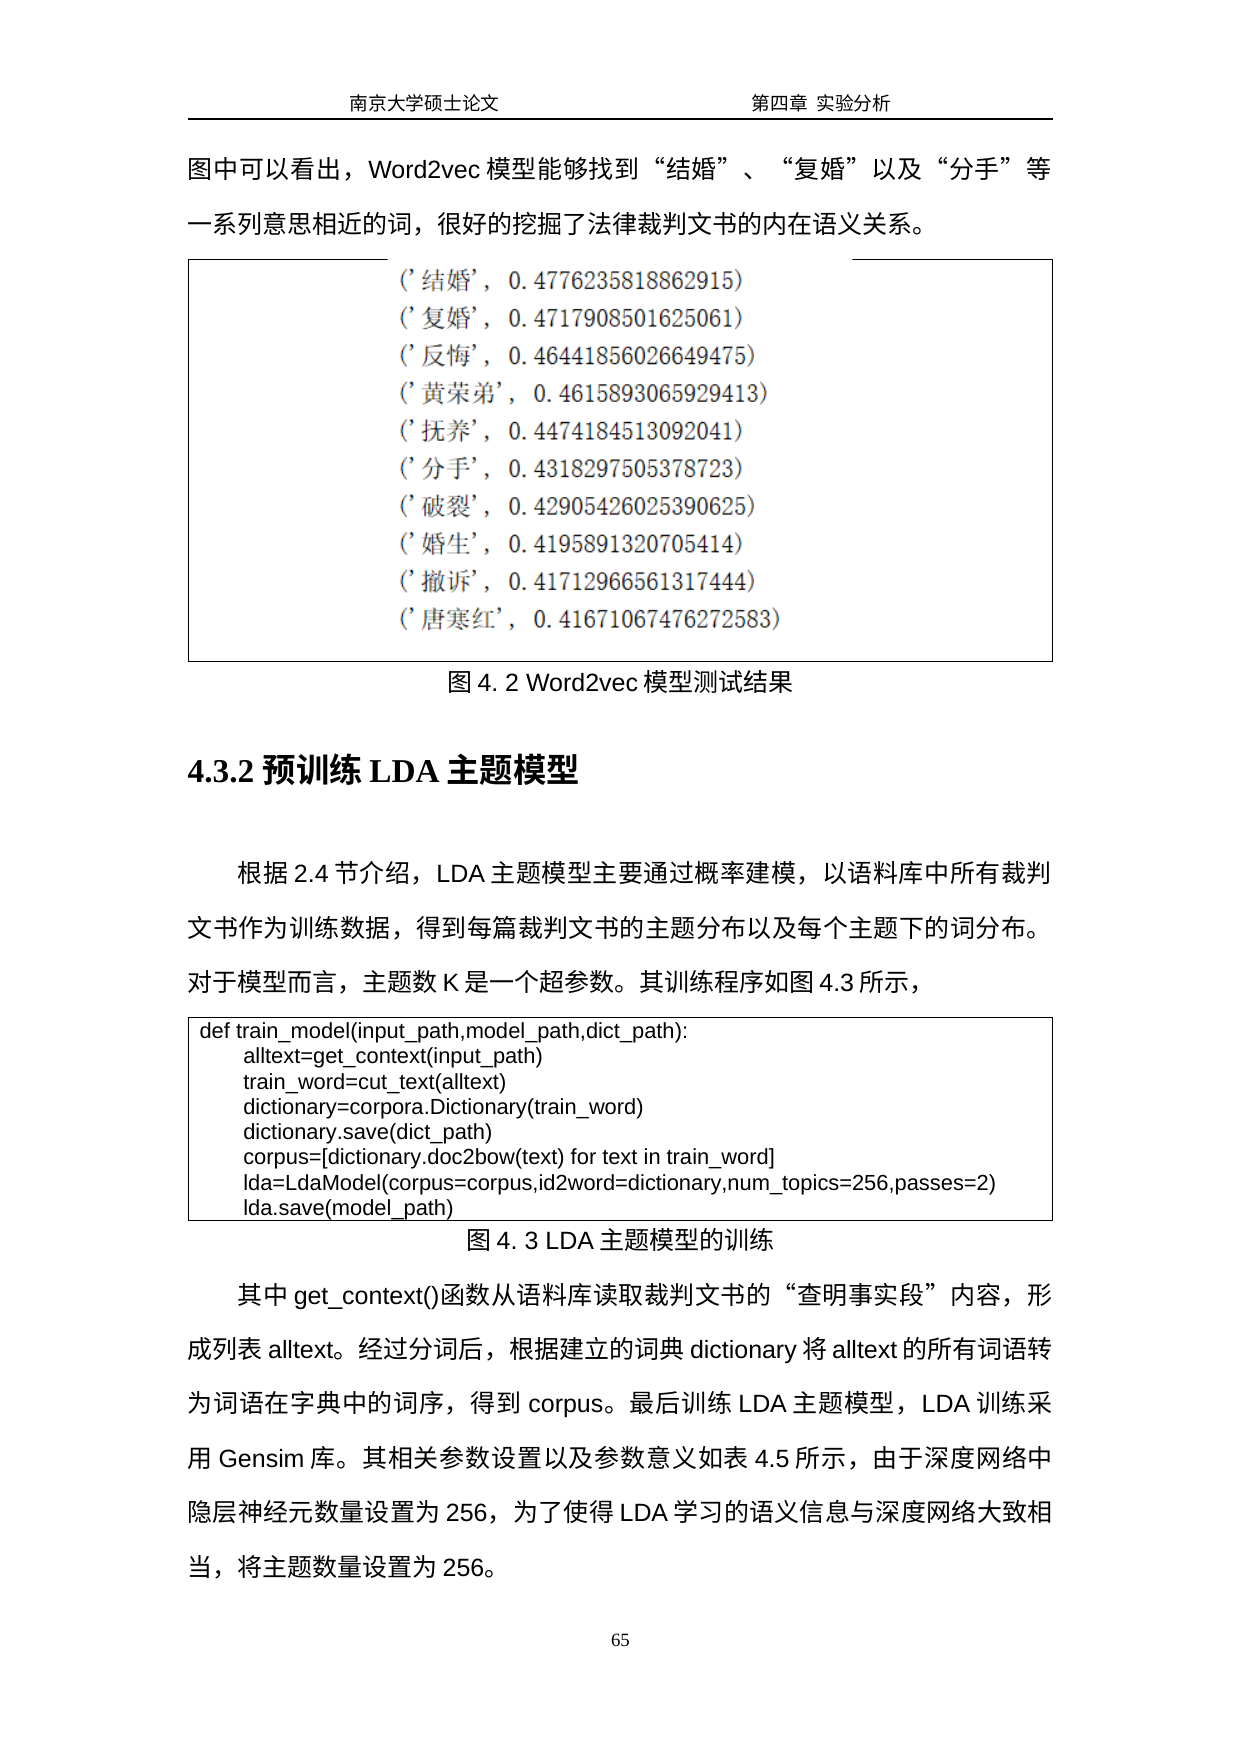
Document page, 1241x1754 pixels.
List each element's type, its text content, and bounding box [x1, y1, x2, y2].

subtitle 4.3.2 预训练LDA主题模型 [187, 743, 1053, 792]
picture [387, 259, 853, 649]
text 图4. 3 LDA主题模型的训练 [187, 1221, 1053, 1257]
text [187, 150, 1053, 241]
table_header [189, 260, 1052, 661]
text 根据2.4节介绍，LDA主题模型主要通过概率建模，以语料库中所有裁判文书作为训练数据，得到每篇裁判文书的主题分布以及每个主题下的词分布。对于模型而言，主题数K是一个超参数。其训练程序如图4.3所示， [187, 854, 1053, 999]
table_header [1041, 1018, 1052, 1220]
text 图4. 2 Word2vec模型测试结果 [187, 662, 1053, 698]
text 其中get_context()函数从语料库读取裁判文书的“查明事实段”内容，形成列表alltext。经过分词后，根据建立的词典dictionary将alltext的所有词语转为词语在字典中的词序，得到corpus。最后训练LDA主题模型，LDA训练采用Gensim库。其相关参数设置以及参数意义如表4.5所示，由于深度网络中隐层神经元数量设置为256，为了使得LDA学习的语义信息与深度网络大致相当，将主题数量设置为256。 [187, 1275, 1053, 1583]
